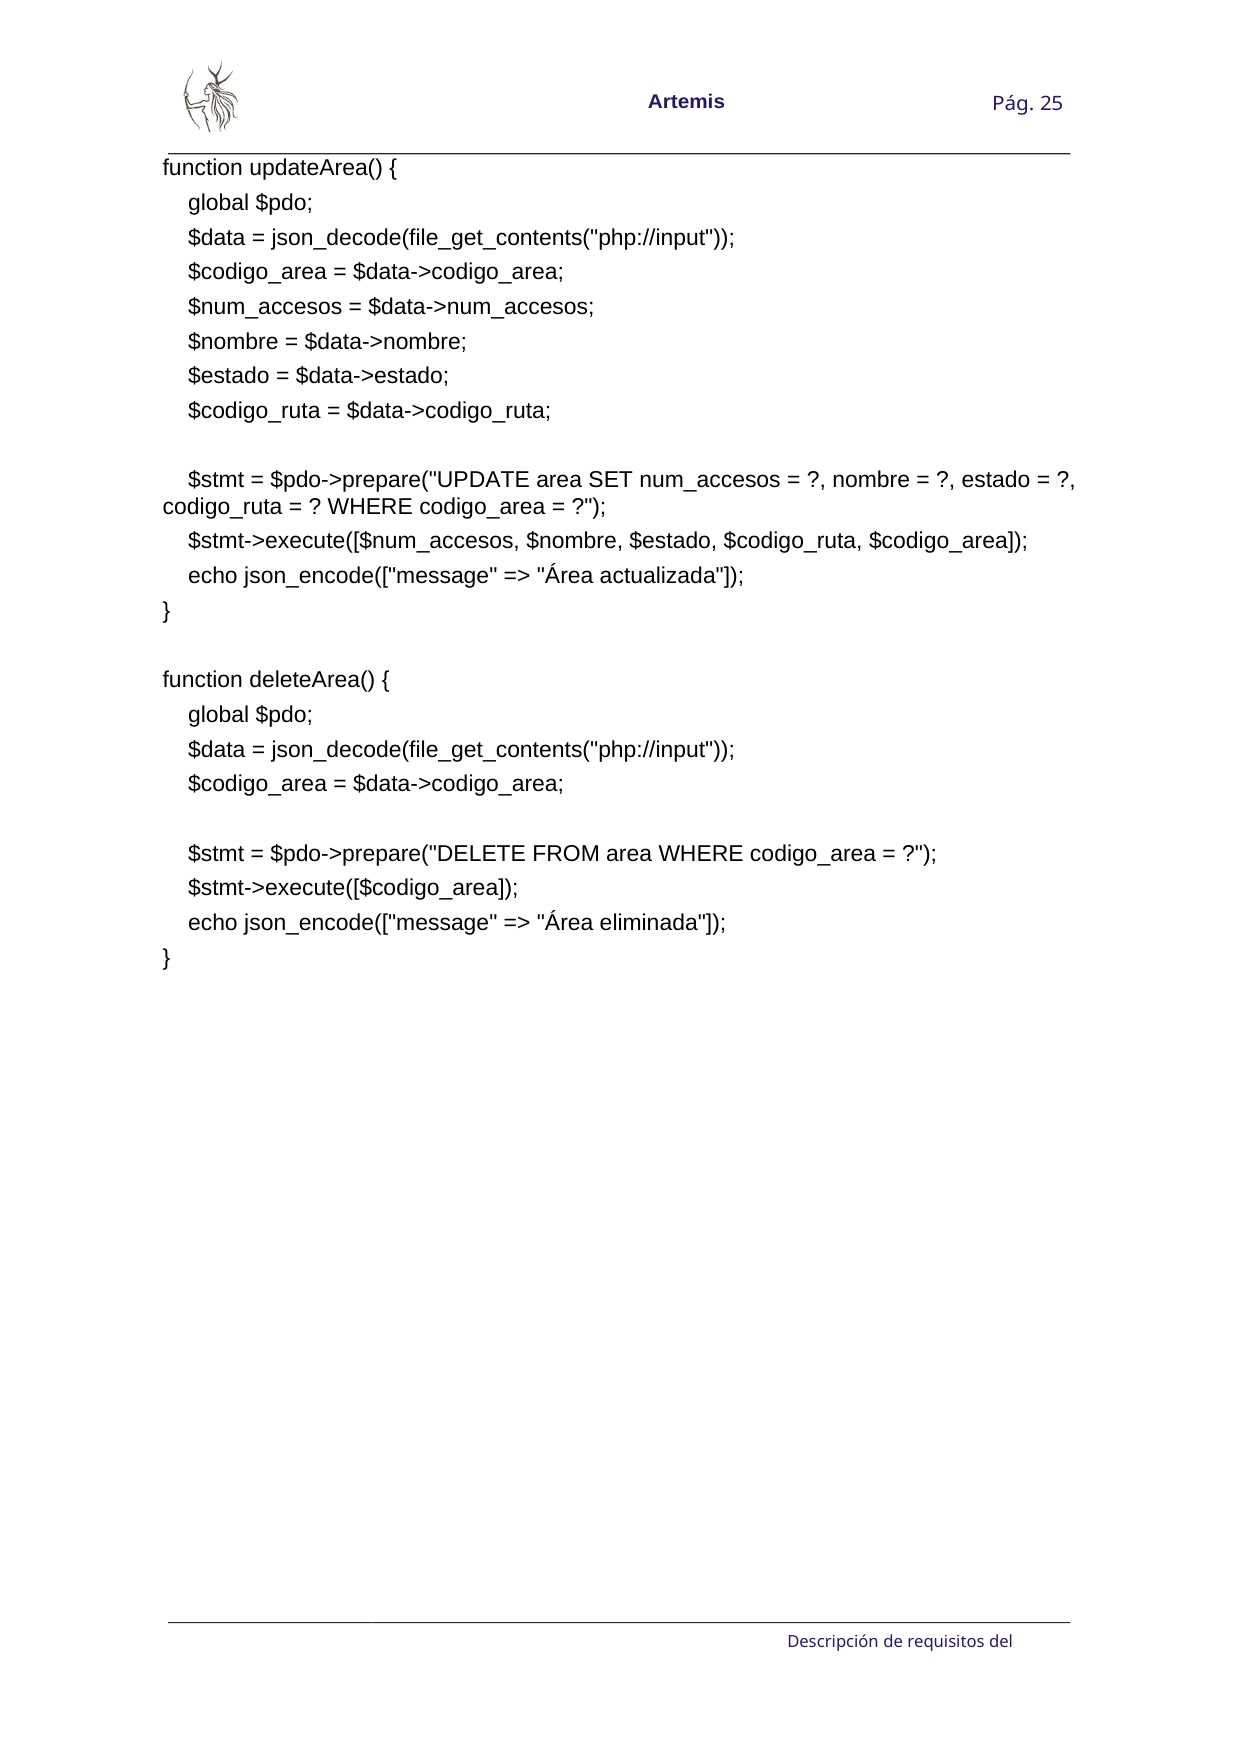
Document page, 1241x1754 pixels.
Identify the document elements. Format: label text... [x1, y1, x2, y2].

text $codigo_area = $data->codigo_area; [162, 770, 1093, 797]
text function deleteArea() { [162, 666, 1093, 692]
text echo json_encode(["message" => "Área actualizada"]); [162, 562, 1093, 588]
text global $pdo; [162, 189, 1093, 215]
text $stmt = $pdo->prepare("DELETE FROM area WHERE codigo_area = ?"); [162, 839, 1093, 866]
text function updateArea() { [162, 154, 1093, 181]
text $num_accesos = $data->num_accesos; [162, 293, 1093, 319]
text $stmt->execute([$num_accesos, $nombre, $estado, $codigo_ruta, $codigo_area]); [162, 527, 1093, 554]
text $codigo_area = $data->codigo_area; [162, 258, 1093, 284]
text $codigo_ruta = $data->codigo_ruta; [162, 397, 1093, 423]
text global $pdo; [162, 701, 1093, 727]
text $data = json_decode(file_get_contents("php://input")); [162, 223, 1093, 250]
text $stmt = $pdo->prepare("UPDATE area SET num_accesos = ?, nombre = ?, estado = ?, codigo_ruta = ? WHERE codigo_area = ?"); [162, 466, 1093, 519]
text echo json_encode(["message" => "Área eliminada"]); [162, 909, 1093, 935]
text } [162, 944, 1093, 970]
text $data = json_decode(file_get_contents("php://input")); [162, 736, 1093, 762]
text $estado = $data->estado; [162, 362, 1093, 389]
text } [162, 597, 1093, 623]
text $stmt->execute([$codigo_area]); [162, 874, 1093, 901]
text $nombre = $data->nombre; [162, 328, 1093, 354]
picture [174, 60, 251, 139]
